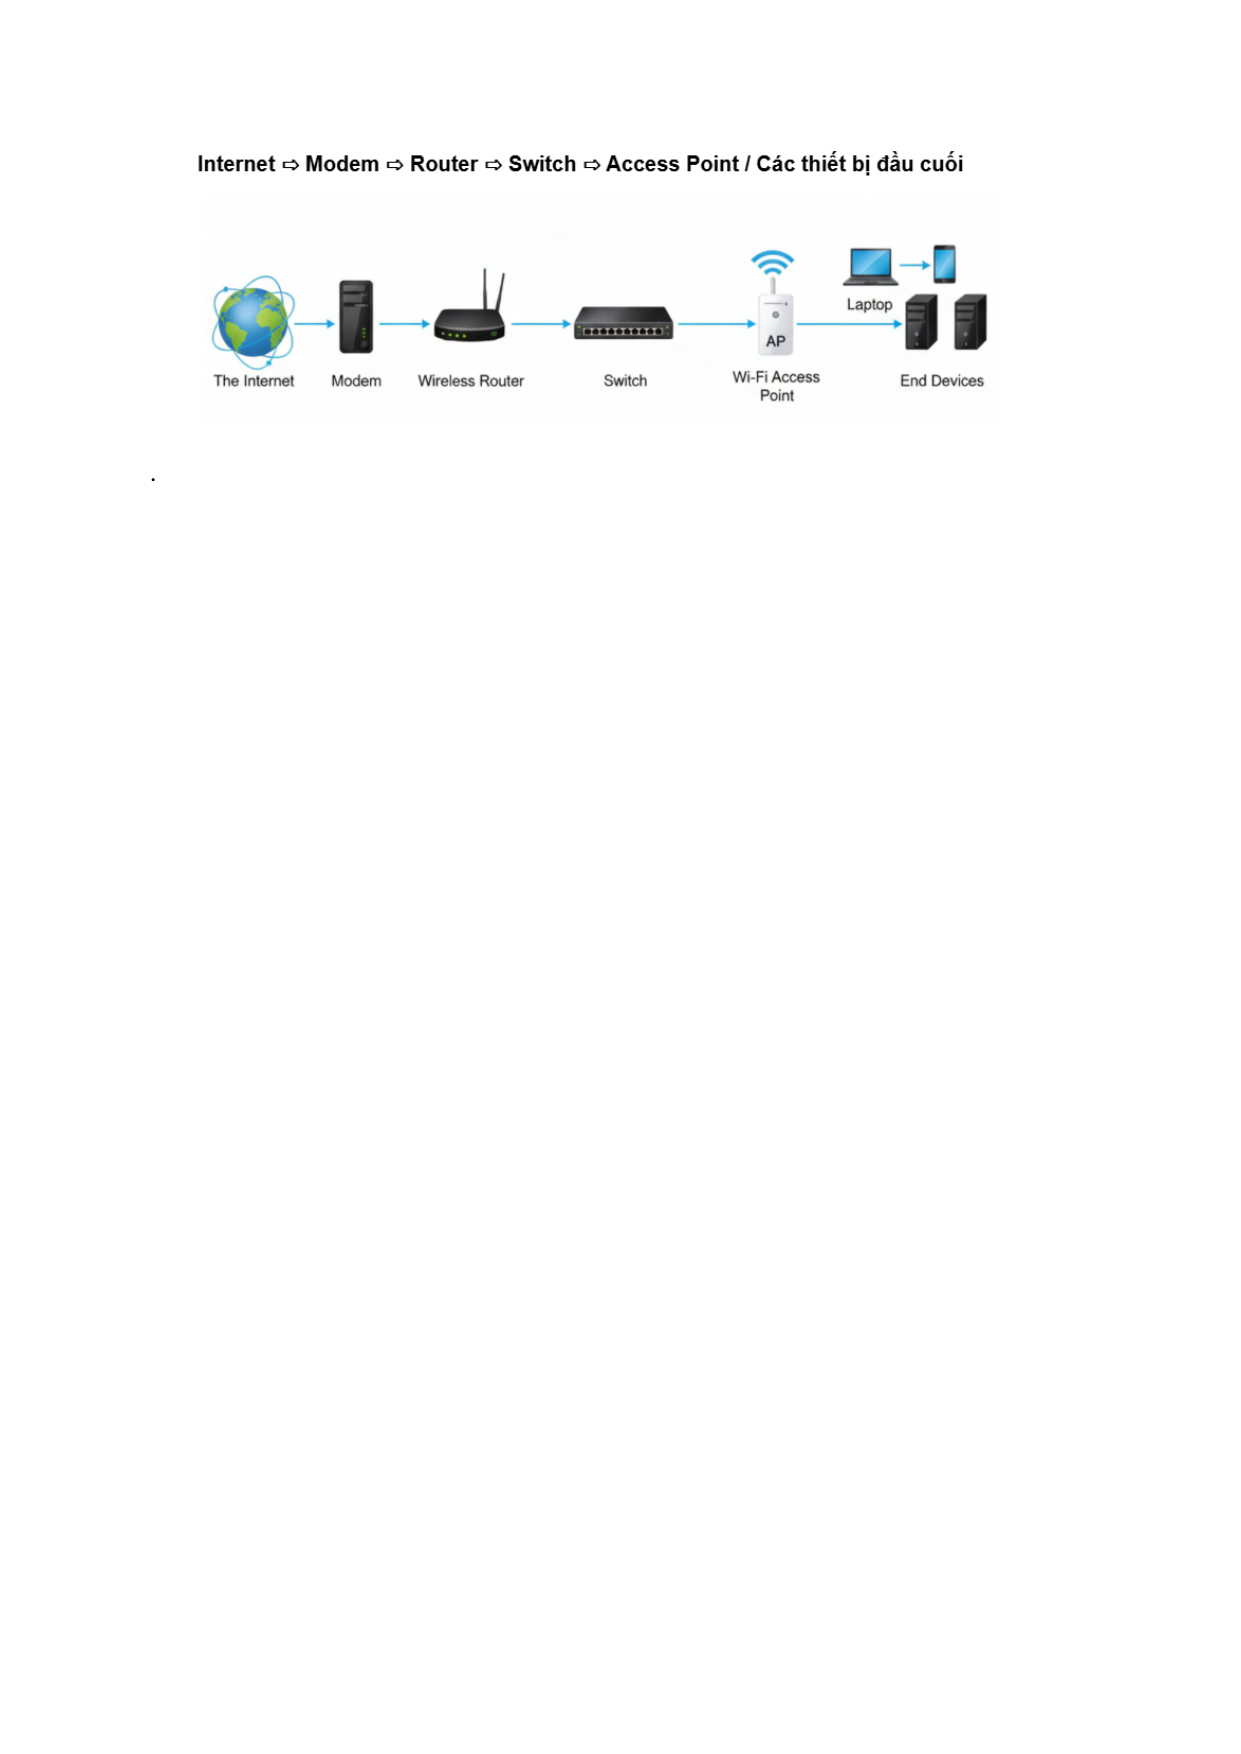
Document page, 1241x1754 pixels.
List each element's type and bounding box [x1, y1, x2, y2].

picture [187, 150, 1053, 424]
